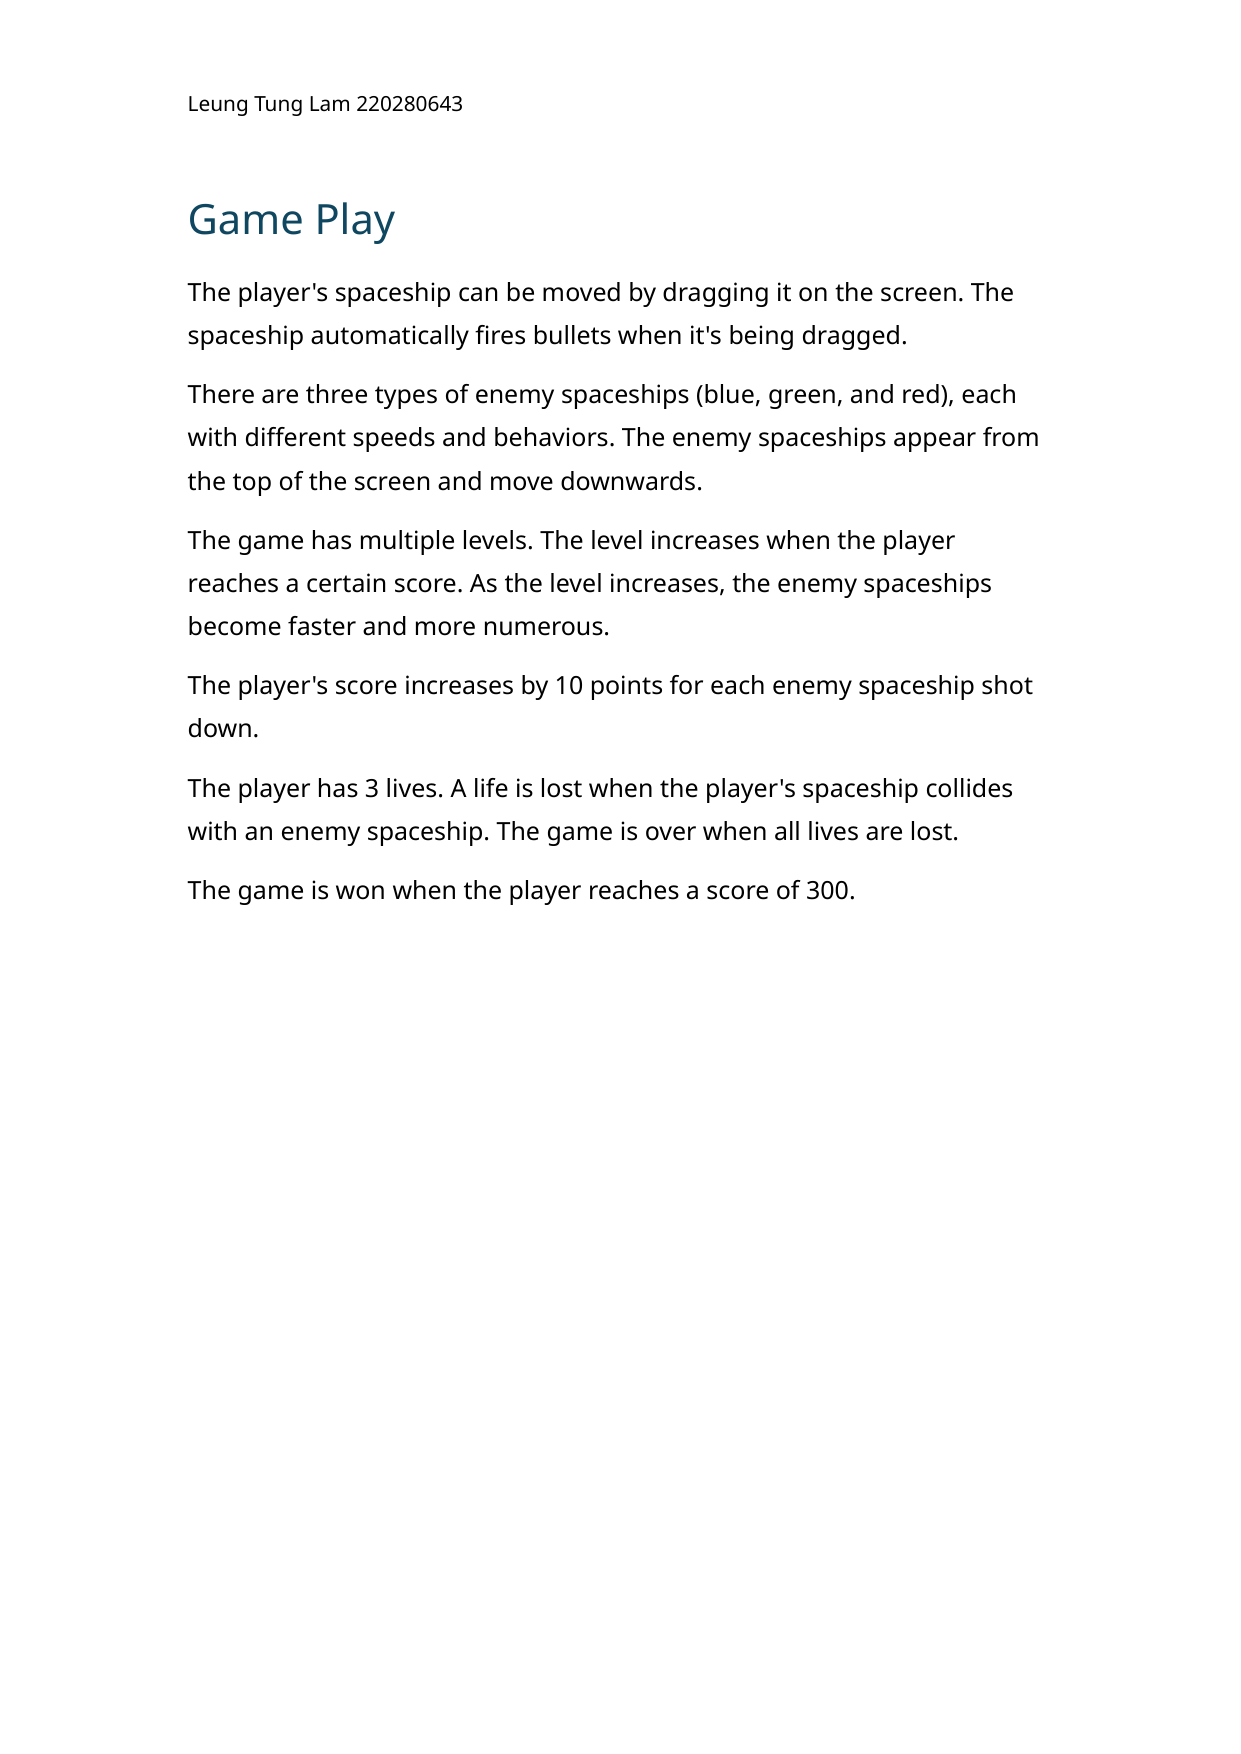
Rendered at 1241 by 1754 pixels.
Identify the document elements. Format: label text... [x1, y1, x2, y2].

text The player's spaceship can be moved by dragging it on the screen. The spaceship automatically fires bullets when it's being dragged. [187, 273, 1053, 353]
text The player has 3 lives. A life is lost when the player's spaceship collides with an enemy spaceship. The game is over when all lives are lost. [187, 769, 1053, 849]
subtitle Game Play [187, 181, 1053, 256]
text The game has multiple levels. The level increases when the player reaches a certain score. As the level increases, the enemy spaceships become faster and more numerous. [187, 521, 1053, 644]
text The game is won when the player reaches a score of 300. [187, 871, 1053, 909]
text The player's score increases by 10 points for each enemy spaceship shot down. [187, 666, 1053, 747]
text There are three types of enemy spaceships (blue, green, and red), each with different speeds and behaviors. The enemy spaceships appear from the top of the screen and move downwards. [187, 375, 1053, 499]
